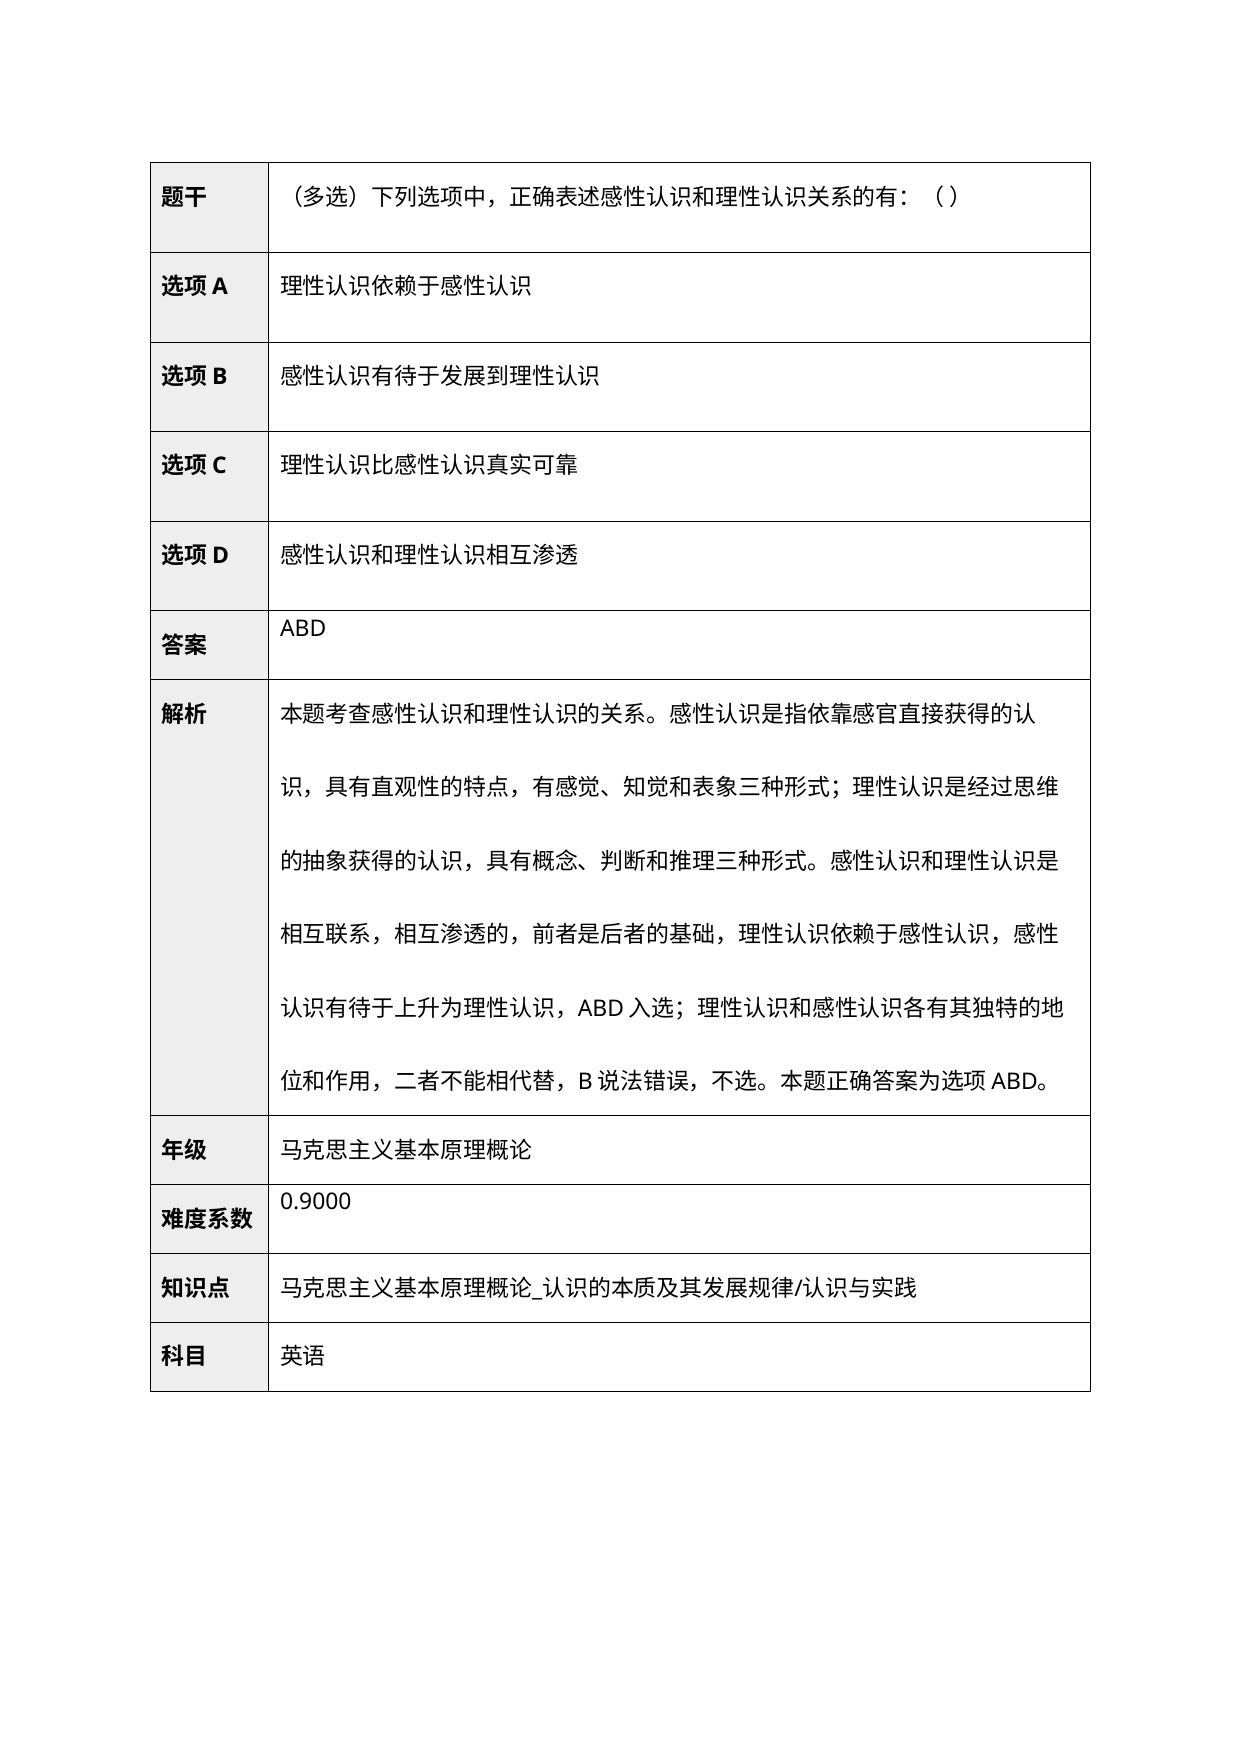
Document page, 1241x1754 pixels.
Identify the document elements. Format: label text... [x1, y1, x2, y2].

table_cell 感性认识和理性认识相互渗透 [269, 522, 1090, 610]
table_cell 题干 [151, 163, 268, 252]
table_cell （多选）下列选项中，正确表述感性认识和理性认识关系的有：（ ） [269, 163, 1090, 252]
table_cell 年级 [151, 1116, 268, 1184]
table_cell 理性认识比感性认识真实可靠 [269, 432, 1090, 521]
table_cell 英语 [269, 1323, 1090, 1391]
table_cell 科目 [151, 1323, 268, 1391]
table_cell 选项C [151, 432, 268, 521]
table_cell 理性认识依赖于感性认识 [269, 253, 1090, 341]
table_cell 知识点 [151, 1254, 268, 1322]
table_cell 答案 [151, 611, 268, 679]
table_cell 选项D [151, 522, 268, 610]
table_cell 感性认识有待于发展到理性认识 [269, 343, 1090, 431]
table_cell 马克思主义基本原理概论 [269, 1116, 1090, 1184]
table_cell 解析 [151, 680, 268, 1115]
table_cell 难度系数 [151, 1185, 268, 1253]
table_cell ABD [269, 611, 1090, 679]
table_cell 选项B [151, 343, 268, 431]
table_cell 本题考查感性认识和理性认识的关系。感性认识是指依靠感官直接获得的认识，具有直观性的特点，有感觉、知觉和表象三种形式；理性认识是经过思维的抽象获得的认识，具有概念、判断和推理三种形式。感性认识和理性认识是相互联系，相互渗透的，前者是后者的基础，理性认识依赖于感性认识，感性认识有待于上升为理性认识，ABD入选；理性认识和感性认识各有其独特的地位和作用，二者不能相代替，B说法错误，不选。本题正确答案为选项ABD。 [269, 680, 1090, 1115]
table_cell 马克思主义基本原理概论_认识的本质及其发展规律/认识与实践 [269, 1254, 1090, 1322]
table_cell 选项A [151, 253, 268, 341]
table_cell 0.9000 [269, 1185, 1090, 1253]
